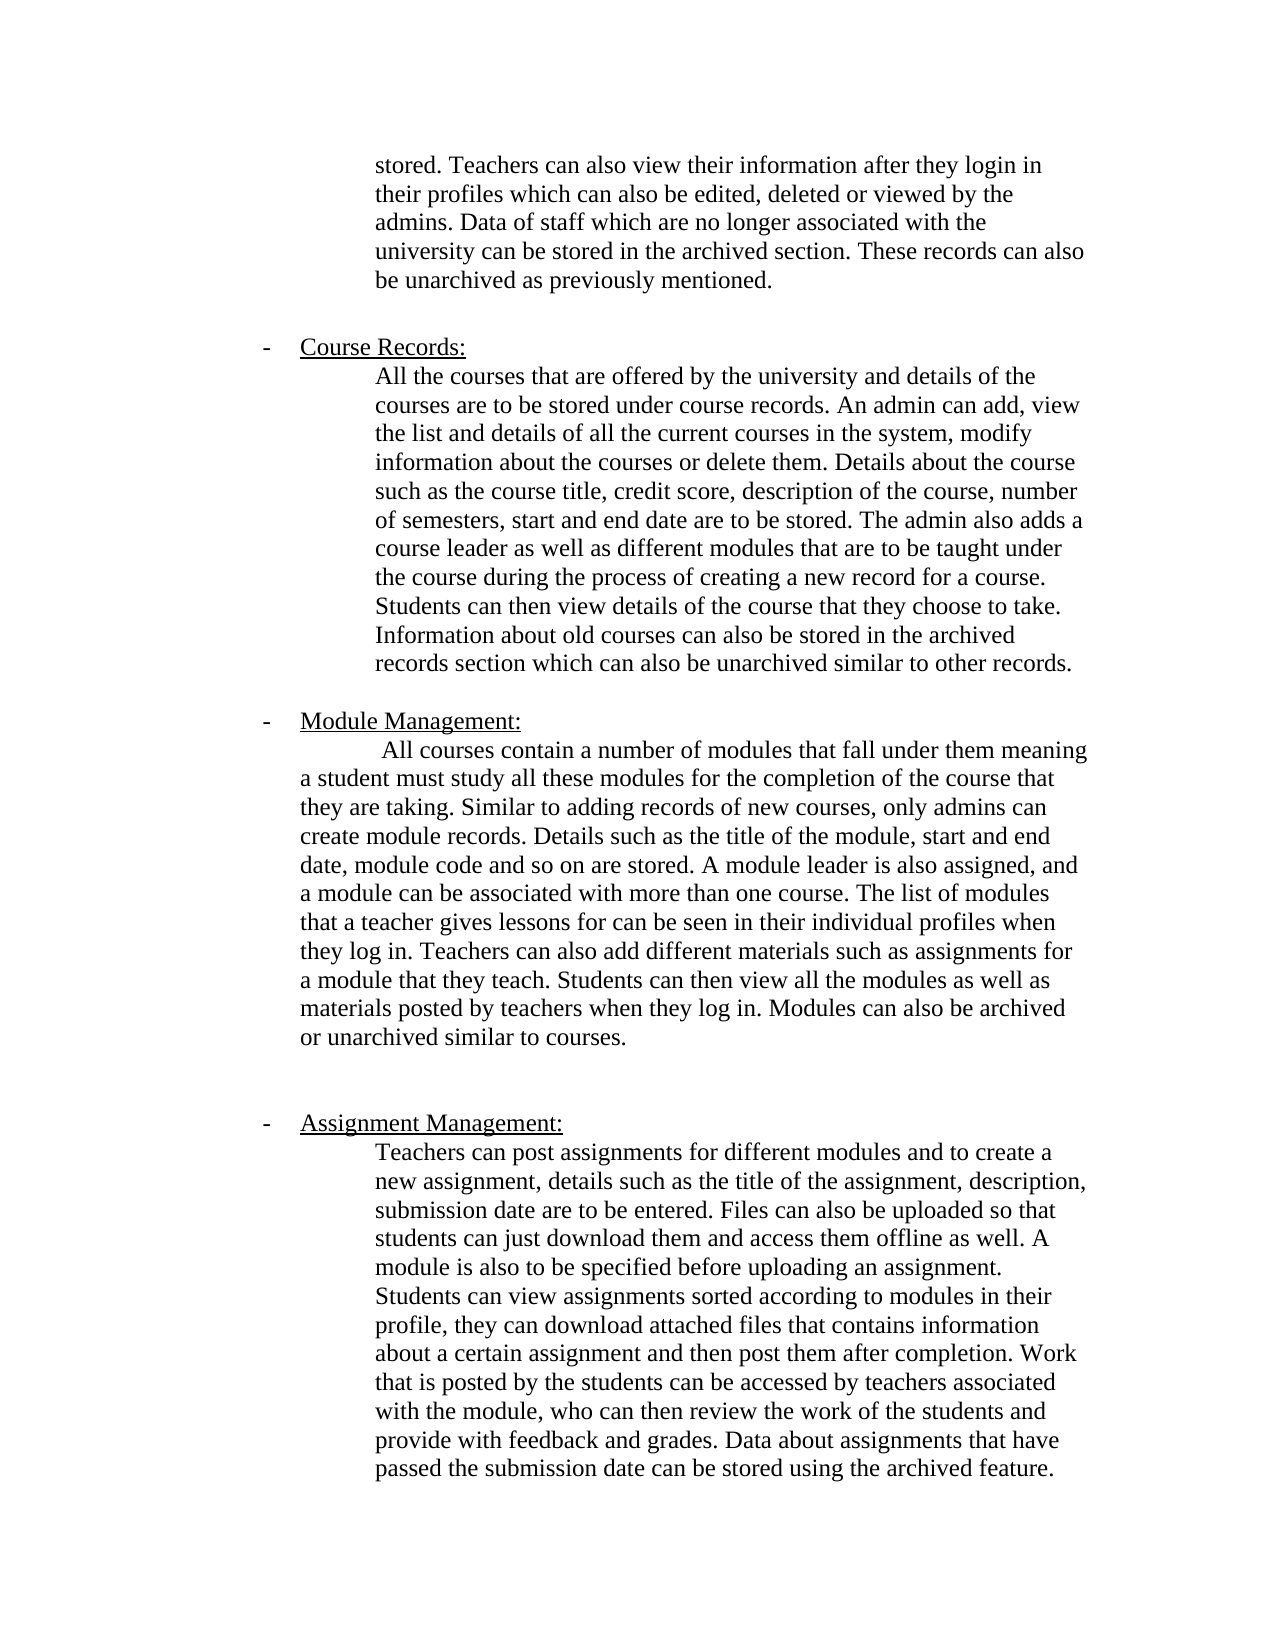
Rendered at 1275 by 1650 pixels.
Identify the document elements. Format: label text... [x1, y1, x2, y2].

title Course Records: [262, 332, 1087, 361]
title All courses contain a number of modules that fall under them meaning a student must study all these modules for the completion of the course that they are taking. Similar to adding records of new courses, only admins can create module records. Details such as the title of the module, start and end date, module code and so on are stored. A module leader is also assigned, and a module can be associated with more than one course. The list of modules that a teacher gives lessons for can be seen in their individual profiles when they log in. Teachers can also add different materials such as assignments for a module that they teach. Students can then view all the modules as well as materials posted by teachers when they log in. Modules can also be archived or unarchived similar to courses. [300, 735, 1087, 1051]
title Teachers can post assignments for different modules and to create a new assignment, details such as the title of the assignment, description, submission date are to be entered. Files can also be uploaded so that students can just download them and access them offline as well. A module is also to be specified before uploading an assignment. [375, 1137, 1087, 1281]
title All the courses that are offered by the university and details of the courses are to be stored under course records. An admin can add, view the list and details of all the current courses in the system, modify information about the courses or delete them. Details about the course such as the course title, credit score, description of the course, number of semesters, start and end date are to be stored. The admin also adds a course leader as well as different modules that are to be taught under the course during the process of creating a new record for a course. Students can then view details of the course that they choose to take. Information about old courses can also be stored in the archived records section which can also be unarchived similar to other records. [375, 361, 1087, 677]
title Module Management: [262, 706, 1087, 735]
title Assignment Management: [262, 1108, 1087, 1137]
